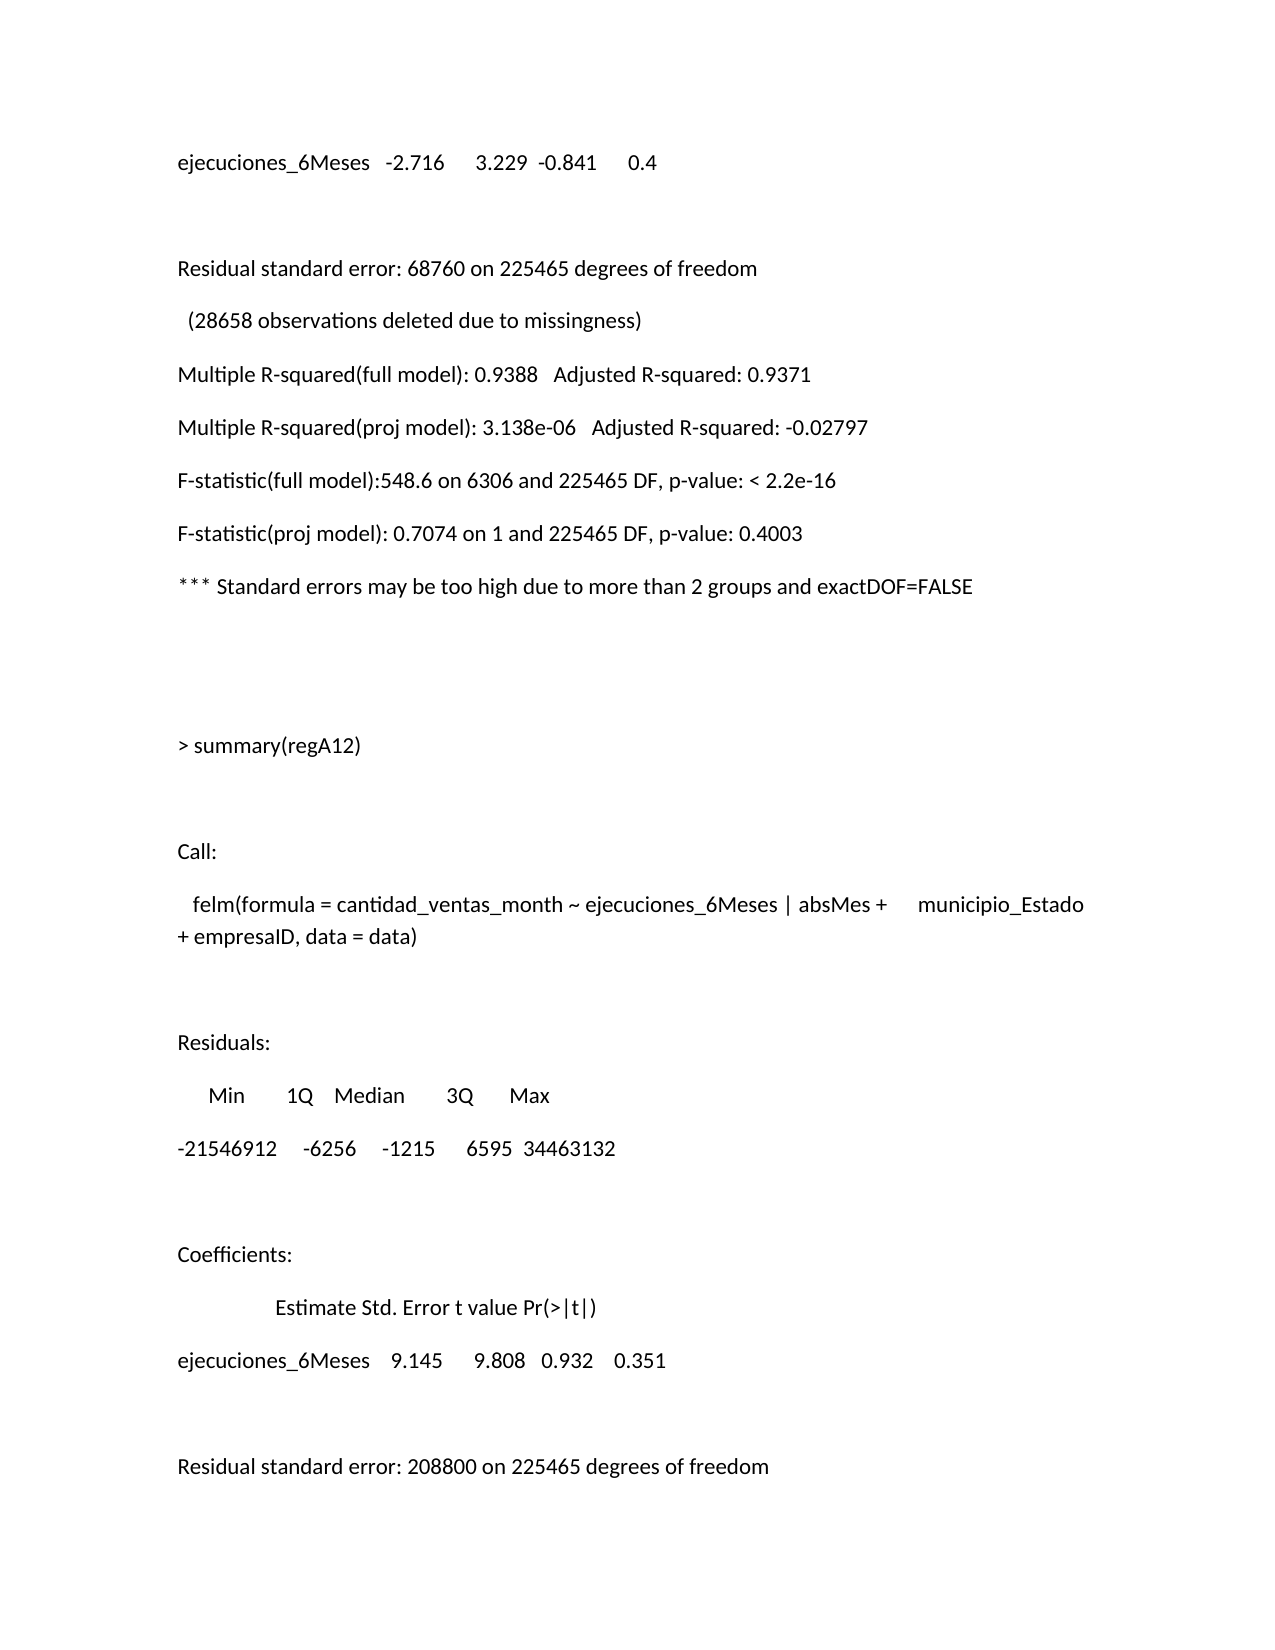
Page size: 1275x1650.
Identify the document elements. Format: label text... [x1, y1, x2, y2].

text Residual standard error: 68760 on 225465 degrees of freedom [177, 254, 1098, 282]
text Residual standard error: 208800 on 225465 degrees of freedom [177, 1452, 1098, 1480]
text Min 1Q Median 3Q Max [177, 1081, 1098, 1109]
text Residuals: [177, 1028, 1098, 1056]
text F-statistic(full model):548.6 on 6306 and 225465 DF, p-value: < 2.2e-16 [177, 466, 1098, 494]
text ejecuciones_6Meses -2.716 3.229 -0.841 0.4 [177, 148, 1098, 176]
text F-statistic(proj model): 0.7074 on 1 and 225465 DF, p-value: 0.4003 [177, 519, 1098, 547]
text Multiple R-squared(full model): 0.9388 Adjusted R-squared: 0.9371 [177, 360, 1098, 388]
text (28658 observations deleted due to missingness) [177, 307, 1098, 335]
text Multiple R-squared(proj model): 3.138e-06 Adjusted R-squared: -0.02797 [177, 413, 1098, 441]
text ejecuciones_6Meses 9.145 9.808 0.932 0.351 [177, 1346, 1098, 1374]
text -21546912 -6256 -1215 6595 34463132 [177, 1134, 1098, 1162]
text *** Standard errors may be too high due to more than 2 groups and exactDOF=FALSE [177, 572, 1098, 600]
text felm(formula = cantidad_ventas_month ~ ejecuciones_6Meses | absMes + municipio_Estado + empresaID, data = data) [177, 890, 1098, 950]
text Estimate Std. Error t value Pr(>|t|) [177, 1293, 1098, 1321]
text > summary(regA12) [177, 731, 1098, 759]
text Call: [177, 837, 1098, 865]
text Coefficients: [177, 1240, 1098, 1268]
